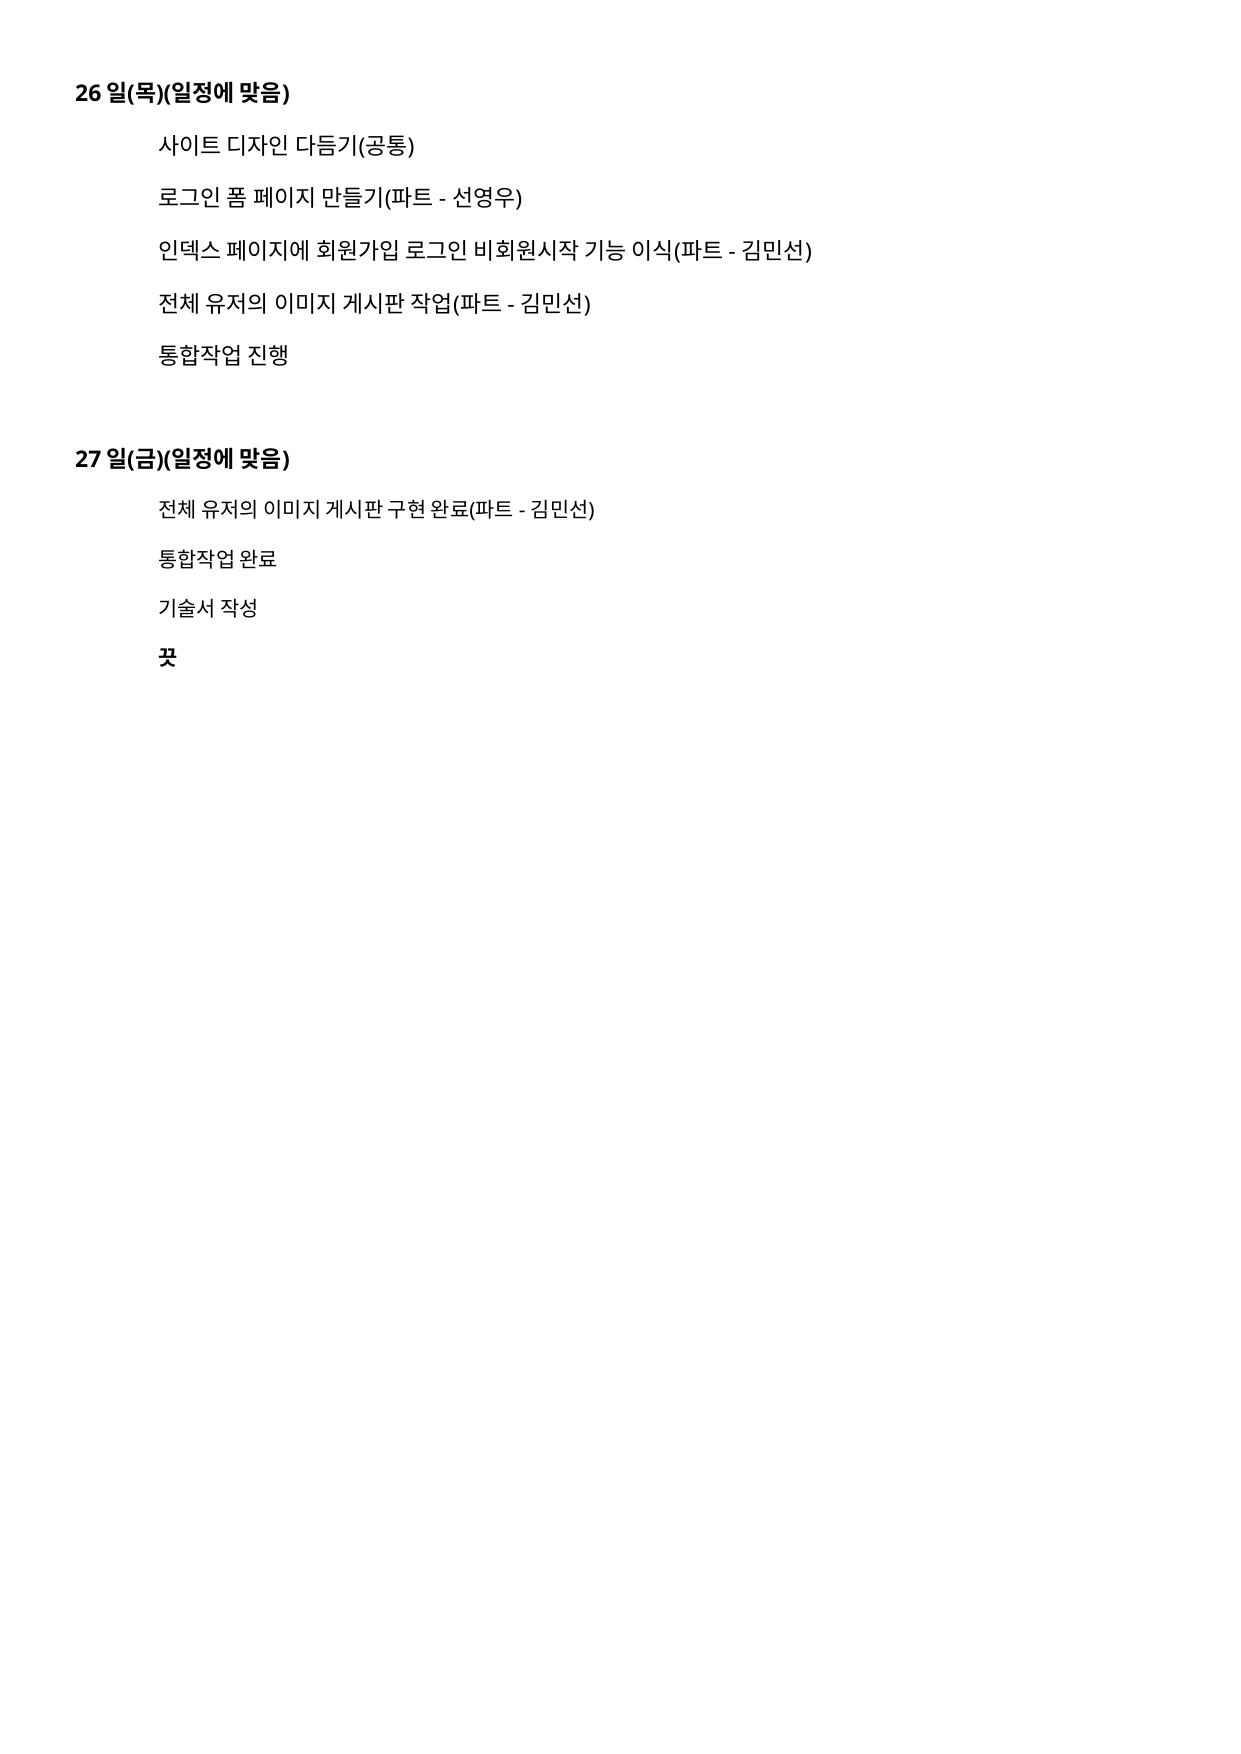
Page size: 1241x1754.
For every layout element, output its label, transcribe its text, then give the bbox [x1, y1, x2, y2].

text 통합작업 완료 [75, 543, 1165, 573]
text 기술서 작성 [75, 592, 1165, 622]
text 끗 [75, 641, 1165, 672]
text 27일(금)(일정에 맞음) [75, 441, 1165, 474]
text 인덱스 페이지에 회원가입 로그인 비회원시작 기능 이식(파트 - 김민선) [75, 233, 1165, 266]
text 26일(목)(일정에 맞음) [75, 75, 1165, 108]
text 로그인 폼 페이지 만들기(파트 - 선영우) [75, 180, 1165, 213]
text 전체 유저의 이미지 게시판 구현 완료(파트 - 김민선) [75, 493, 1165, 524]
text 사이트 디자인 다듬기(공통) [75, 128, 1165, 161]
text 통합작업 진행 [75, 338, 1165, 371]
text 전체 유저의 이미지 게시판 작업(파트 - 김민선) [75, 285, 1165, 319]
